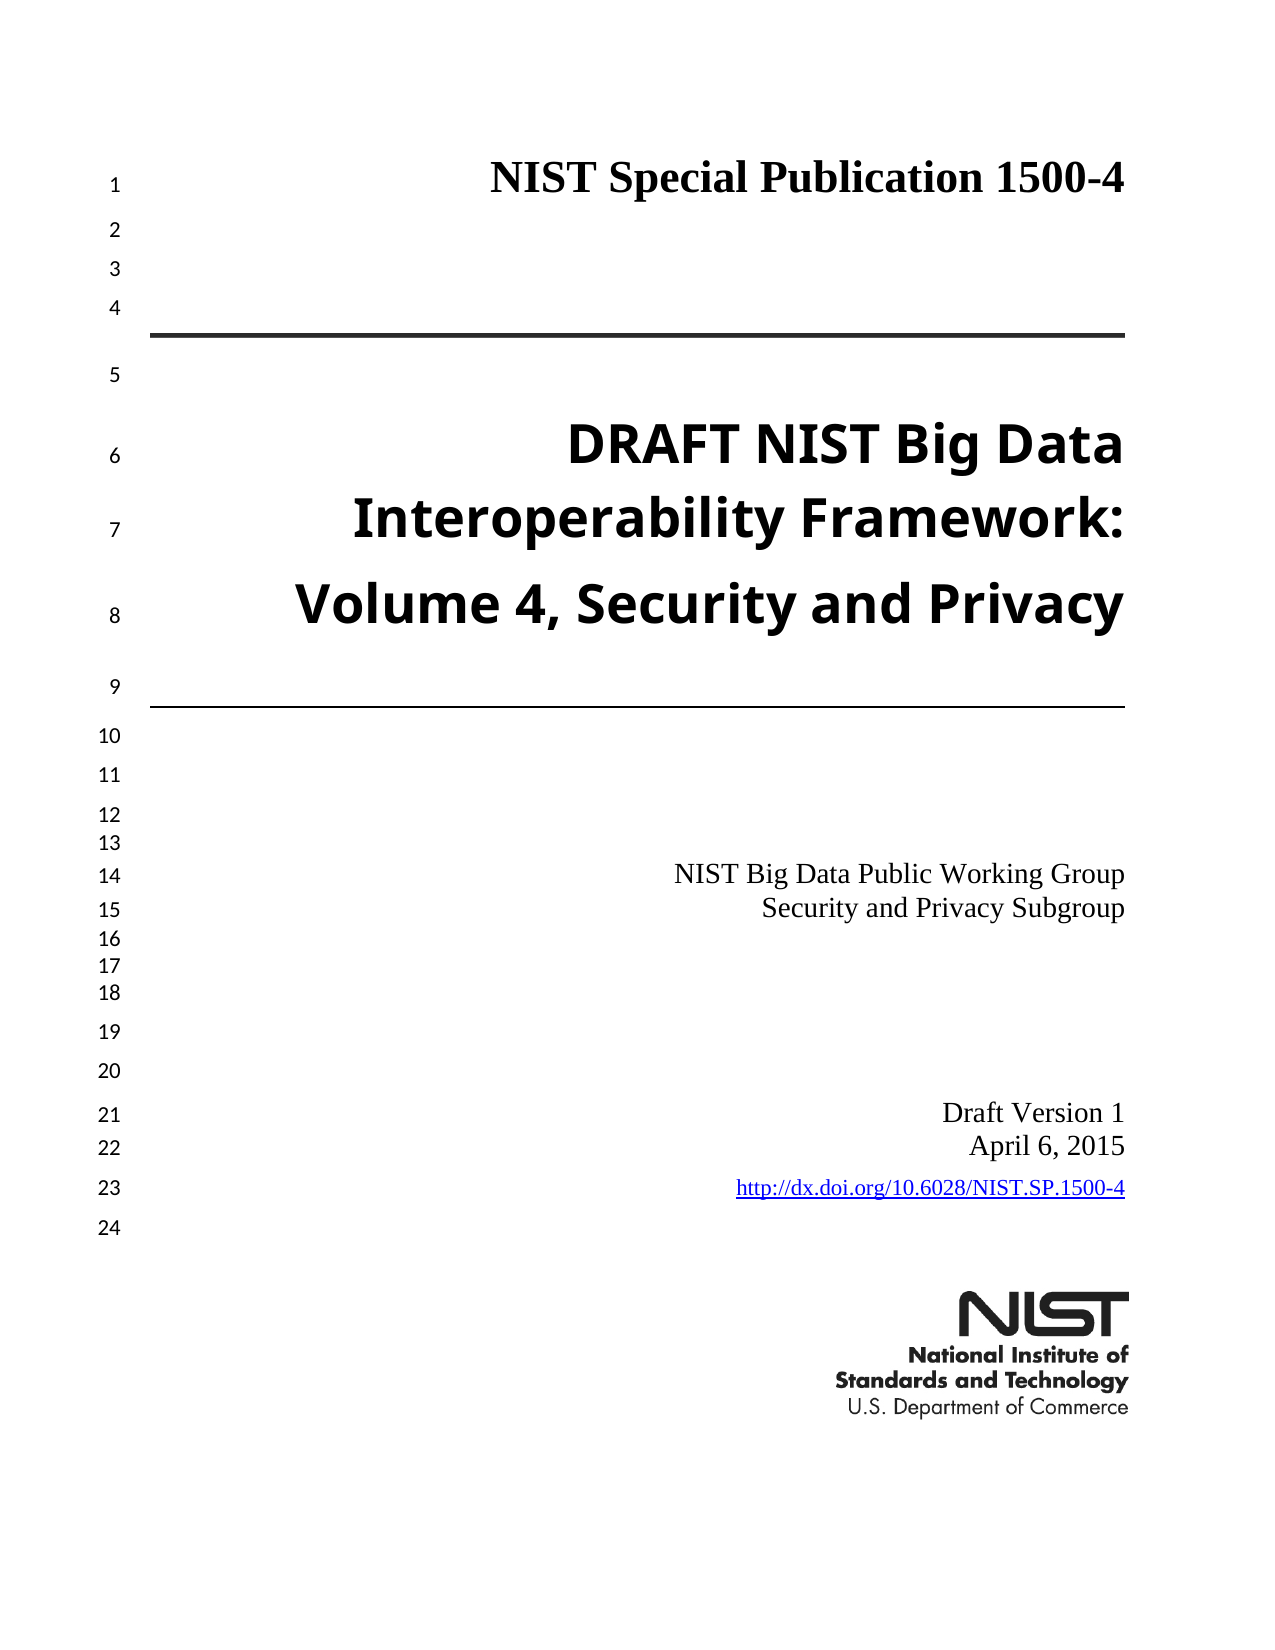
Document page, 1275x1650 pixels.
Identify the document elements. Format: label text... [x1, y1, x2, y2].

text http://dx.doi.org/10.6028/NIST.SP.1500-4 [150, 1174, 1125, 1201]
text Draft Version 1 [150, 1095, 1125, 1128]
text NIST Special Publication 1500-4 [150, 150, 1125, 203]
text NIST Big Data Public Working Group [150, 856, 1125, 890]
text Volume 4, Security and Privacy [150, 557, 1125, 639]
text April 6, 2015 [150, 1128, 1125, 1162]
text DRAFT NIST Big Data Interoperability Framework: [150, 397, 1125, 553]
text Security and Privacy Subgroup [150, 890, 1125, 923]
